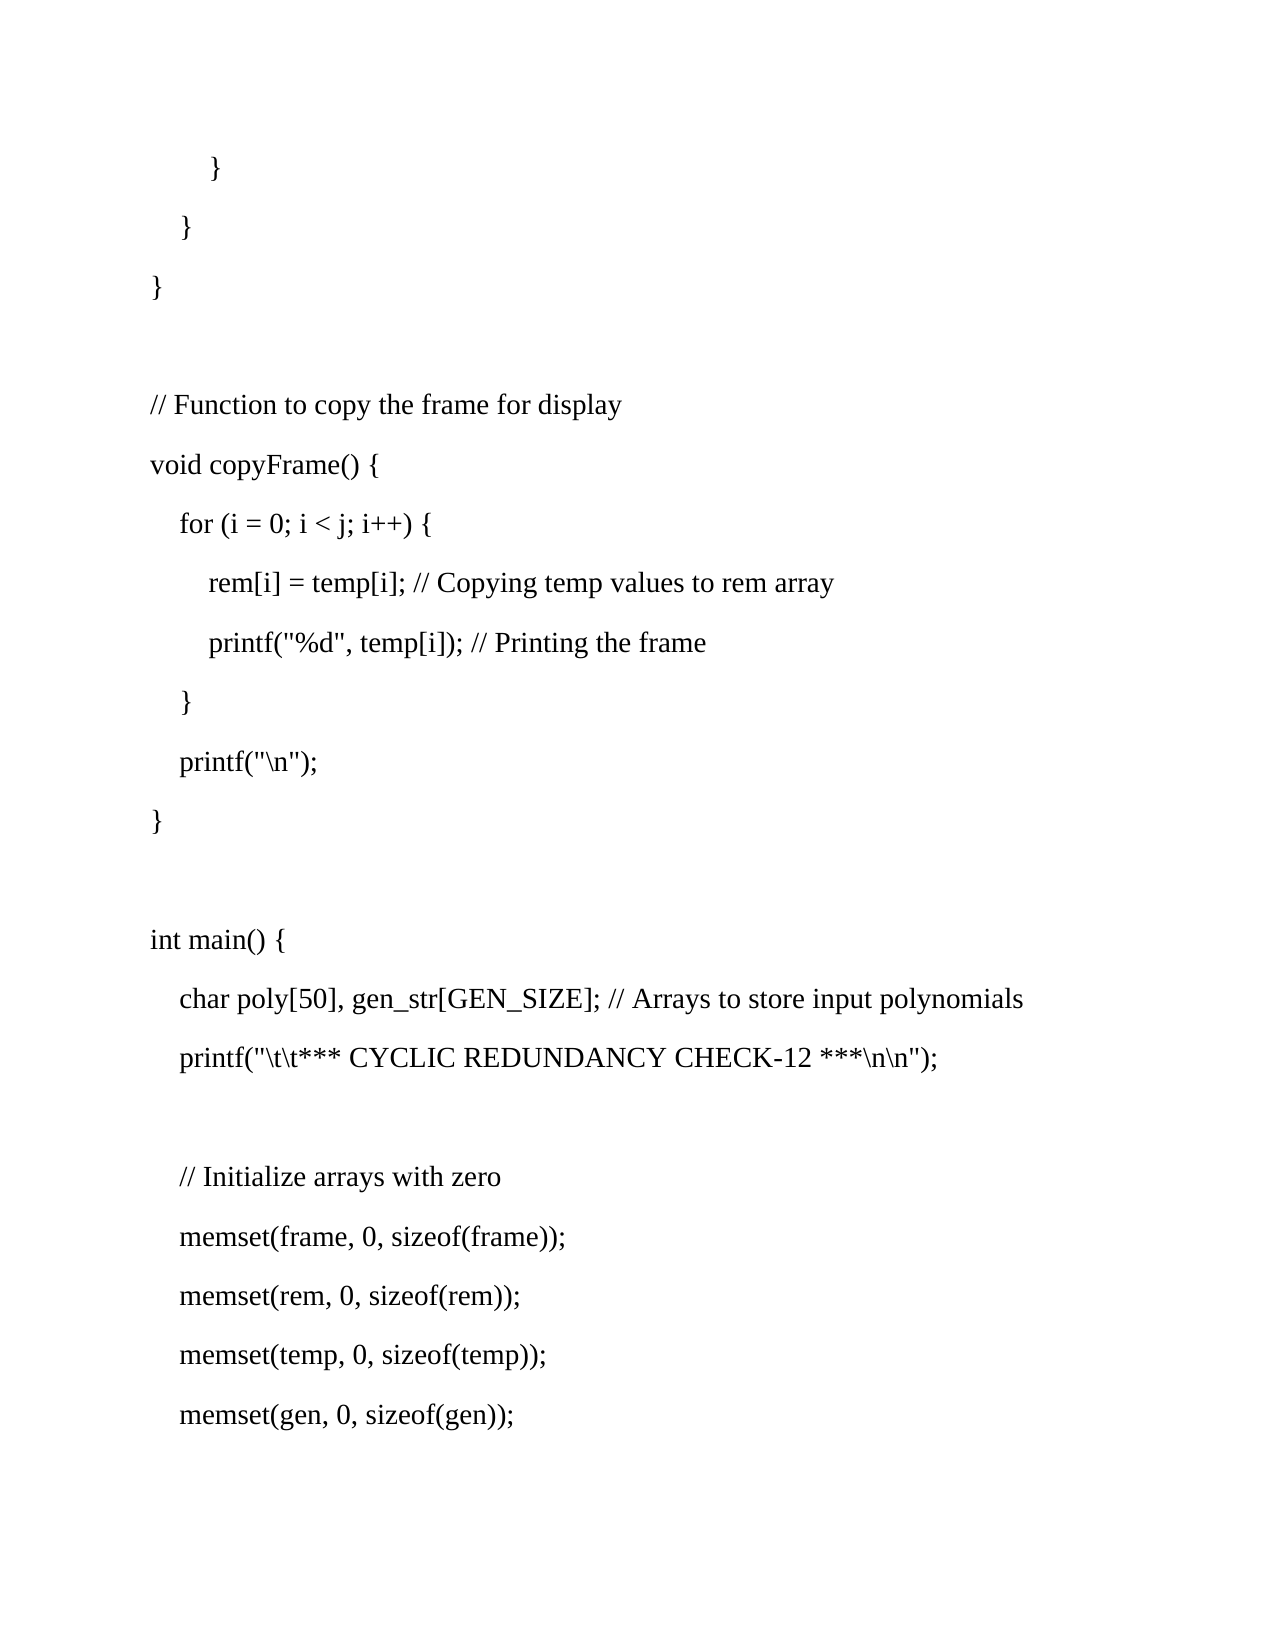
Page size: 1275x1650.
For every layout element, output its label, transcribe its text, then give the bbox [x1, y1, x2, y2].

text } [150, 269, 1125, 302]
text memset(gen, 0, sizeof(gen)); [150, 1397, 1125, 1430]
text memset(frame, 0, sizeof(frame)); [150, 1219, 1125, 1252]
text } [150, 150, 1125, 183]
text int main() { [150, 922, 1125, 955]
text memset(temp, 0, sizeof(temp)); [150, 1337, 1125, 1371]
text memset(rem, 0, sizeof(rem)); [150, 1278, 1125, 1312]
text } [150, 803, 1125, 837]
text printf("\n"); [150, 744, 1125, 777]
text void copyFrame() { [150, 447, 1125, 480]
text // Function to copy the frame for display [150, 387, 1125, 421]
text for (i = 0; i < j; i++) { [150, 506, 1125, 540]
text printf("%d", temp[i]); // Printing the frame [150, 625, 1125, 658]
text printf("\t\t*** CYCLIC REDUNDANCY CHECK-12 ***\n\n"); [150, 1041, 1125, 1074]
text char poly[50], gen_str[GEN_SIZE]; // Arrays to store input polynomials [150, 981, 1125, 1015]
text } [150, 684, 1125, 718]
text rem[i] = temp[i]; // Copying temp values to rem array [150, 566, 1125, 599]
text // Initialize arrays with zero [150, 1159, 1125, 1193]
text } [150, 209, 1125, 243]
